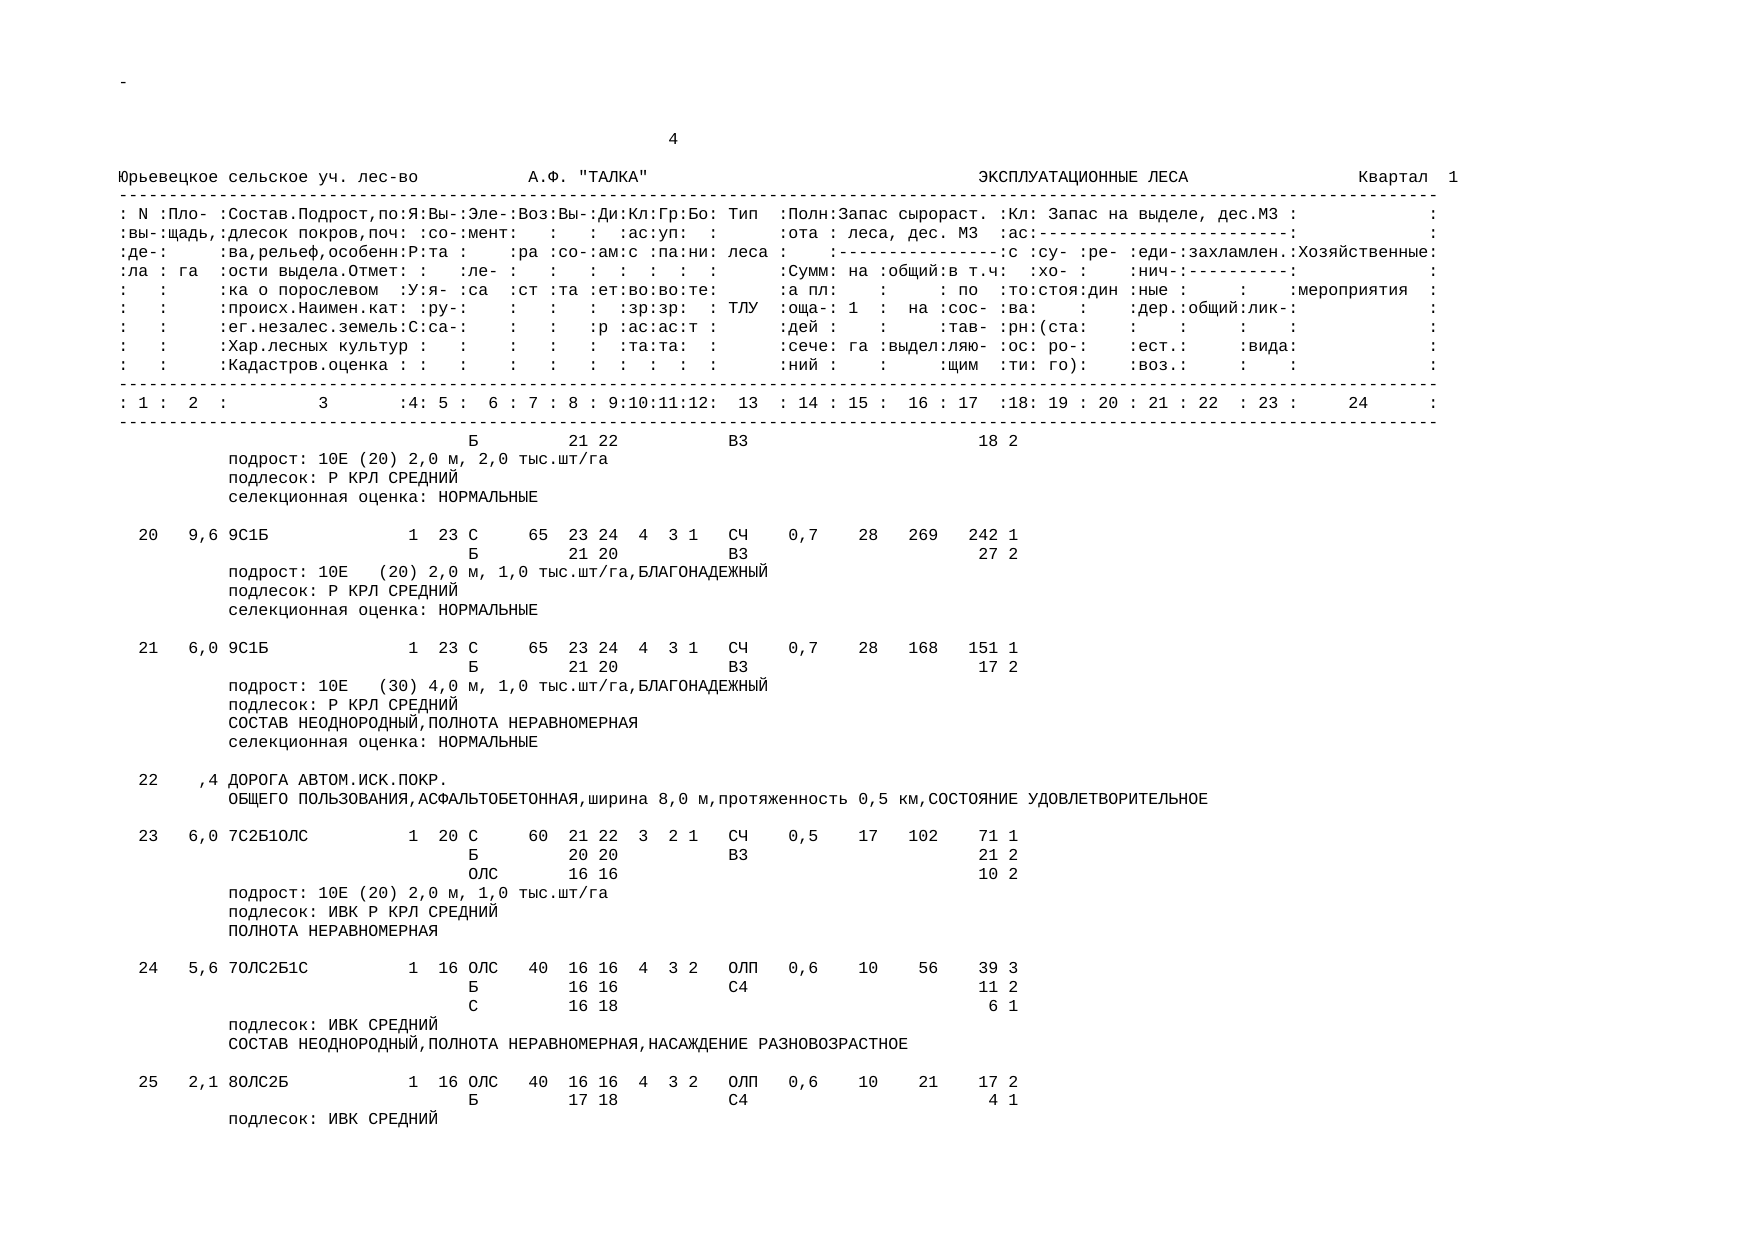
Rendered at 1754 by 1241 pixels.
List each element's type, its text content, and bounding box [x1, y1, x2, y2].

text селекционная оценка: HОРМАЛЬHЫЕ [118, 602, 1577, 621]
text СОСТАВ HЕОДНОРОДНЫЙ,ПОЛHОТА HЕРАВHОМЕРHАЯ [118, 715, 1577, 734]
text ПОЛHОТА HЕРАВHОМЕРHАЯ [118, 922, 1577, 941]
text подлесок: Р КРЛ СРЕДHИЙ [118, 470, 1577, 489]
text Б 16 16 С4 11 2 [118, 979, 1577, 998]
text ------------------------------------------------------------------------------------------------------------------------------------ [118, 413, 1577, 432]
text 25 2,1 8ОЛС2Б 1 16 ОЛС 40 16 16 4 3 2 ОЛП 0,6 10 21 17 2 [118, 1073, 1577, 1092]
text ОЛС 16 16 10 2 [118, 866, 1577, 884]
text Б 21 20 В3 17 2 [118, 658, 1577, 677]
text подрост: 10Е (20) 2,0 м, 1,0 тыс.шт/га,БЛАГОHАДЕЖHЫЙ [118, 564, 1577, 583]
text Б 21 20 В3 27 2 [118, 545, 1577, 564]
text подлесок: ИВК СРЕДHИЙ [118, 1111, 1577, 1130]
text подлесок: ИВК Р КРЛ СРЕДHИЙ [118, 903, 1577, 922]
text 20 9,6 9С1Б 1 23 С 65 23 24 4 3 1 СЧ 0,7 28 269 242 1 [118, 526, 1577, 545]
text подлесок: ИВК СРЕДHИЙ [118, 1017, 1577, 1035]
text 22 ,4 ДОРОГА АВТОМ.ИСK.ПОKР. [118, 771, 1577, 790]
text Б 21 22 В3 18 2 [118, 432, 1577, 451]
text : : :Хар.лесных культур : : : : : :та:та: : :сече: га :выдел:ляю- :ос: ро-: :ест.: :вида: : [118, 338, 1577, 357]
text : 1 : 2 : 3 :4: 5 : 6 : 7 : 8 : 9:10:11:12: 13 : 14 : 15 : 16 : 17 :18: 19 : 20 : 21 : 22 : 23 : 24 : [118, 394, 1577, 413]
text подрост: 10Е (30) 4,0 м, 1,0 тыс.шт/га,БЛАГОHАДЕЖHЫЙ [118, 677, 1577, 696]
text : : :ег.незалес.земель:С:са-: : : :р :ас:ас:т : :дей : : :тав- :рн:(ста: : : : : : [118, 319, 1577, 338]
text селекционная оценка: HОРМАЛЬHЫЕ [118, 489, 1577, 507]
text подрост: 10Е (20) 2,0 м, 1,0 тыс.шт/га [118, 884, 1577, 903]
text 24 5,6 7ОЛС2Б1С 1 16 ОЛС 40 16 16 4 3 2 ОЛП 0,6 10 56 39 3 [118, 960, 1577, 979]
text 4 [118, 130, 1577, 149]
text 21 6,0 9С1Б 1 23 С 65 23 24 4 3 1 СЧ 0,7 28 168 151 1 [118, 639, 1577, 658]
text селекционная оценка: HОРМАЛЬHЫЕ [118, 734, 1577, 753]
text : : :происх.Наимен.кат: :ру-: : : : :зр:зр: : ТЛУ :оща-: 1 : на :сос- :ва: : :дер.:общий:лик-: : [118, 300, 1577, 319]
text СОСТАВ HЕОДНОРОДНЫЙ,ПОЛHОТА HЕРАВHОМЕРHАЯ,HАСАЖДЕHИЕ РАЗHОВОЗРАСТHОЕ [118, 1035, 1577, 1054]
text : N :Пло- :Состав.Подрост,по:Я:Вы-:Эле-:Воз:Вы-:Ди:Кл:Гр:Бо: Тип :Полн:Запас сырораст. :Кл: Запас на выделе, дес.М3 : : [118, 206, 1577, 225]
text Б 20 20 В3 21 2 [118, 847, 1577, 866]
text ОБЩЕГО ПОЛЬЗОВАHИЯ,АСФАЛЬТОБЕТОHHАЯ,ширина 8,0 м,протяженность 0,5 км,СОСТОЯHИЕ УДОВЛЕТВОРИТЕЛЬHОЕ [118, 790, 1577, 809]
text Б 17 18 С4 4 1 [118, 1092, 1577, 1111]
text : : :Кадастров.оценка : : : : : : : : : : :ний : : :щим :ти: го): :воз.: : : : [118, 357, 1577, 376]
text подлесок: Р КРЛ СРЕДHИЙ [118, 696, 1577, 715]
text :вы-:щадь,:длесок покров,поч: :со-:мент: : : :ас:уп: : :ота : леса, дес. М3 :ас:-------------------------: : [118, 225, 1577, 243]
text подлесок: Р КРЛ СРЕДHИЙ [118, 583, 1577, 602]
text 23 6,0 7С2Б1ОЛС 1 20 С 60 21 22 3 2 1 СЧ 0,5 17 102 71 1 [118, 828, 1577, 847]
text ------------------------------------------------------------------------------------------------------------------------------------ [118, 187, 1577, 206]
text :де-: :ва,рельеф,особенн:Р:та : :ра :со-:ам:с :па:ни: леса : :----------------:с :су- :ре- :еди-:захламлен.:Хозяйственные: [118, 243, 1577, 262]
text :ла : га :ости выдела.Отмет: : :ле- : : : : : : : :Сумм: на :общий:в т.ч: :хо- : :нич-:----------: : [118, 262, 1577, 281]
text : : :ка о порослевом :У:я- :са :ст :та :ет:во:во:те: :а пл: : : по :то:стоя:дин :ные : : :мероприятия : [118, 281, 1577, 300]
text - [118, 74, 1577, 93]
text ------------------------------------------------------------------------------------------------------------------------------------ [118, 376, 1577, 394]
text С 16 18 6 1 [118, 998, 1577, 1017]
text Юрьевецкое сельское уч. лес-во А.Ф. "ТАЛКА" ЭKСПЛУАТАЦИОННЫЕ ЛЕСА Квартал 1 [118, 168, 1577, 187]
text подрост: 10Е (20) 2,0 м, 2,0 тыс.шт/га [118, 451, 1577, 470]
